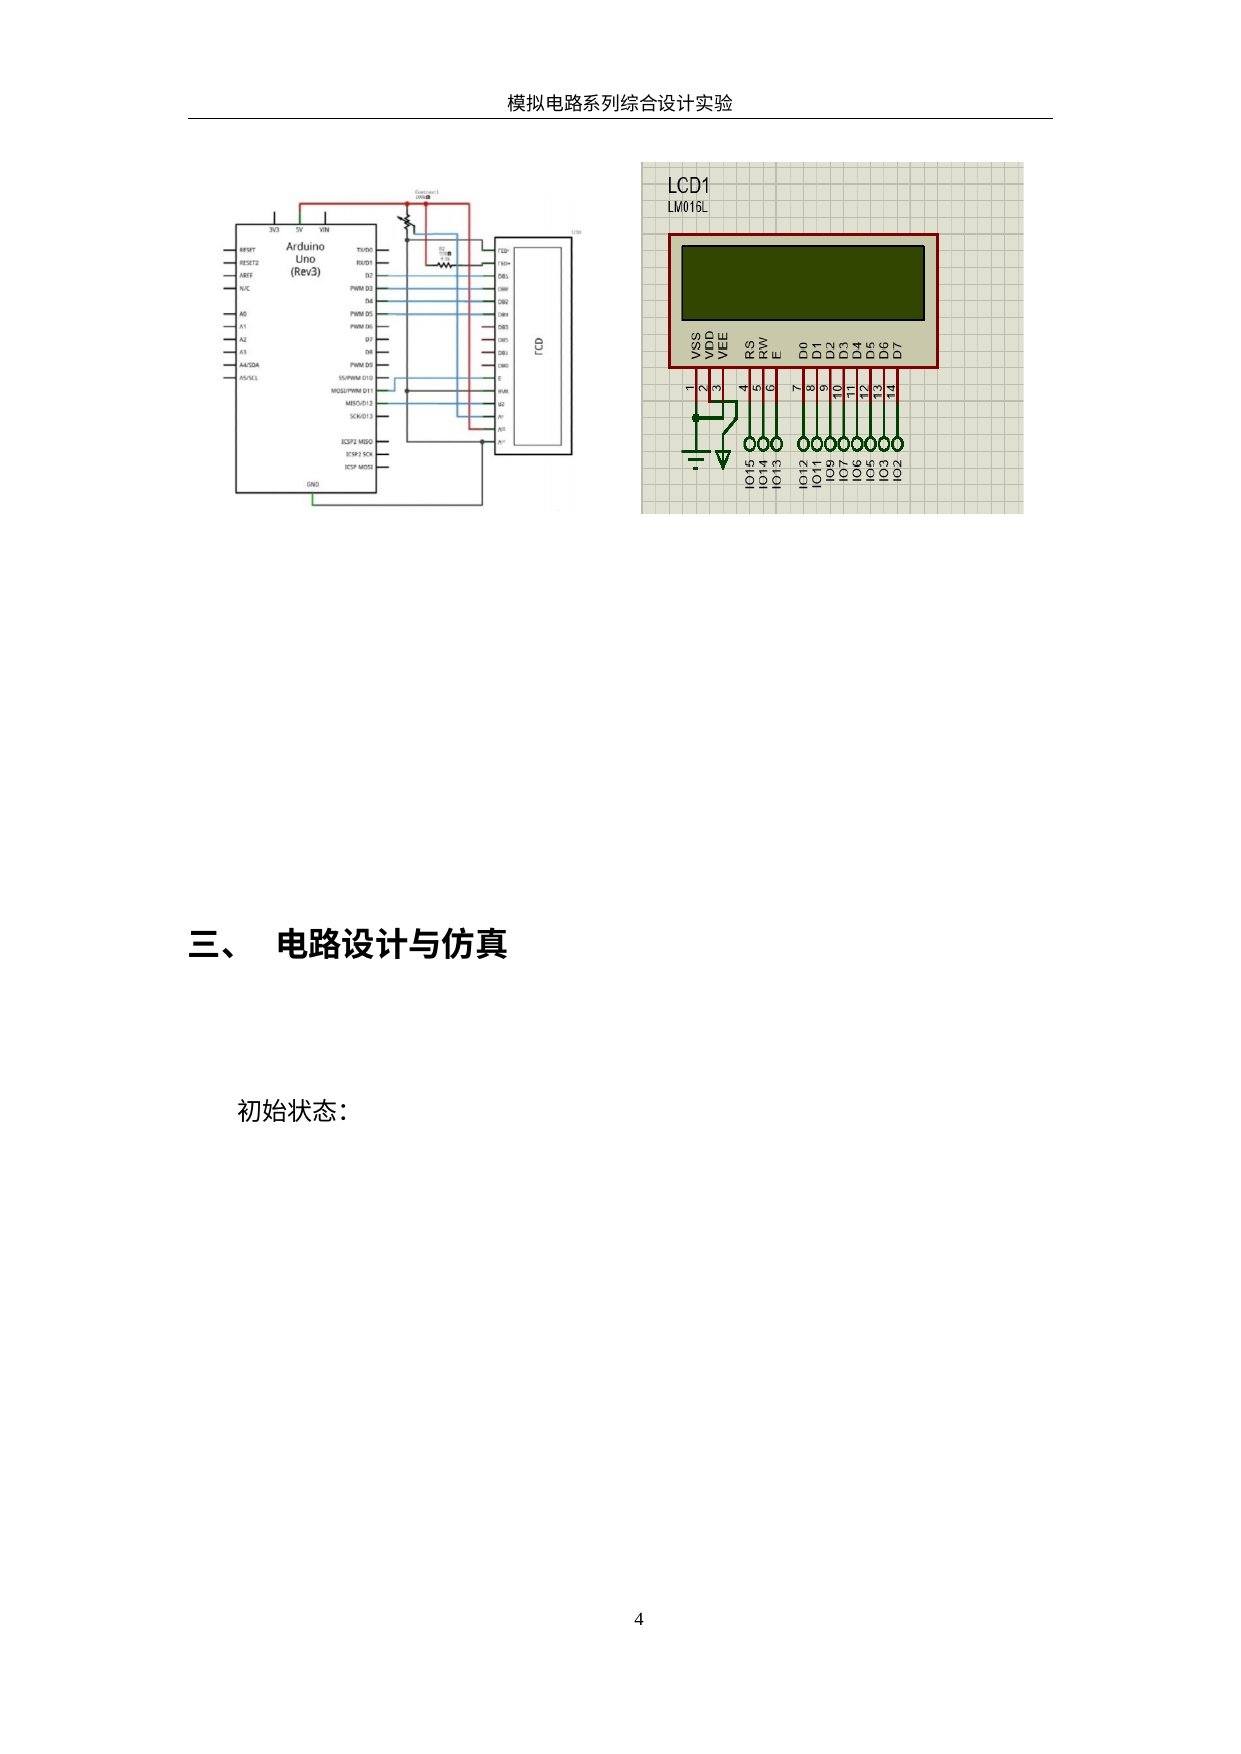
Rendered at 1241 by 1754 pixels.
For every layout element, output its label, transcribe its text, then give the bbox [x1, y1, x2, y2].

text 初始状态： [187, 1077, 1053, 1142]
picture [187, 162, 1024, 514]
subtitle 电路设计与仿真 [187, 910, 1053, 975]
